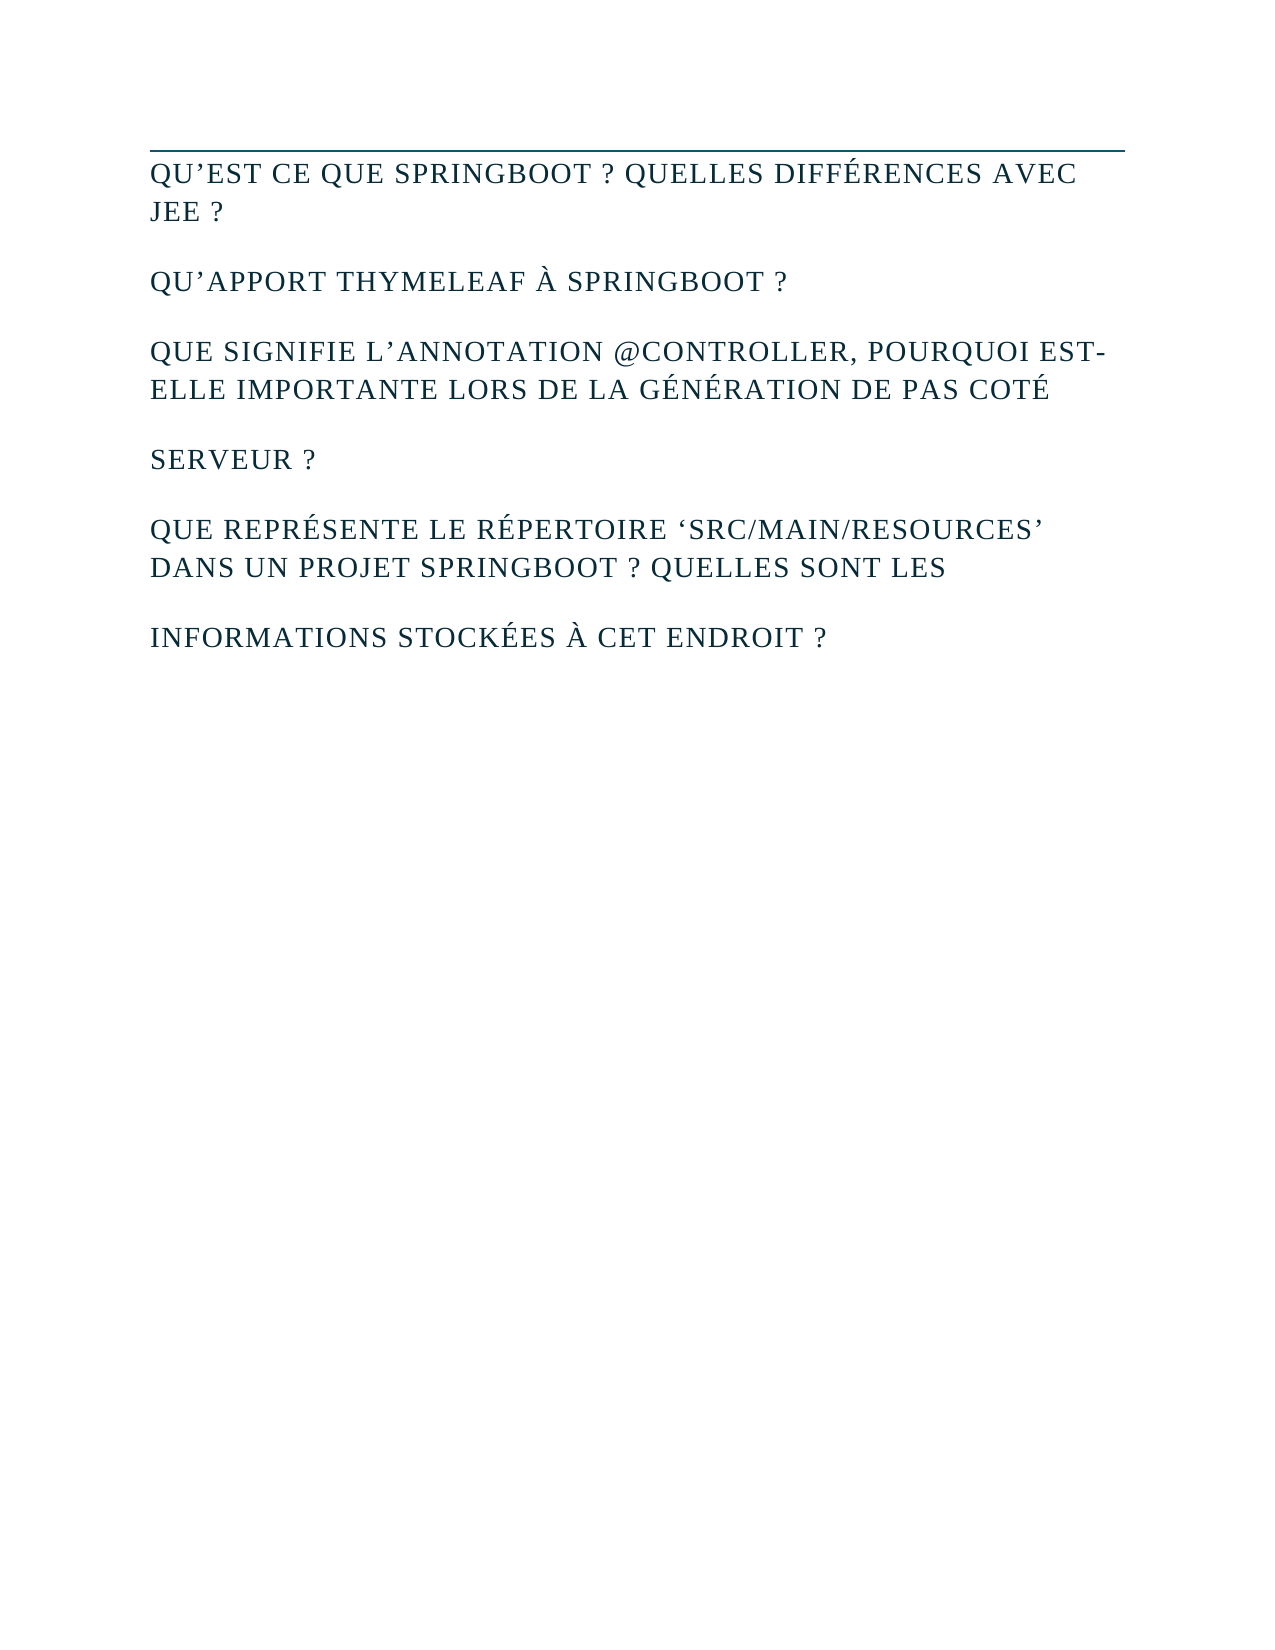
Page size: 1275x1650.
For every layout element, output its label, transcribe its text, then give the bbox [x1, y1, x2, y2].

subtitle Qu’apport Thymeleaf à Springboot ? [150, 258, 1125, 298]
subtitle Qu’est ce que Springboot ? quelles différences avec JEE ? [150, 152, 1125, 228]
subtitle informations stockées à cet endroit ? [150, 614, 1125, 692]
subtitle serveur ? [150, 436, 1125, 476]
subtitle Que signifie l’annotation @Controller, pourquoi est-elle importante lors de la génération de pas coté [150, 328, 1125, 406]
subtitle Que représente le répertoire ‘src/main/resources’ dans un projet SpringBoot ? Quelles sont les [150, 506, 1125, 584]
